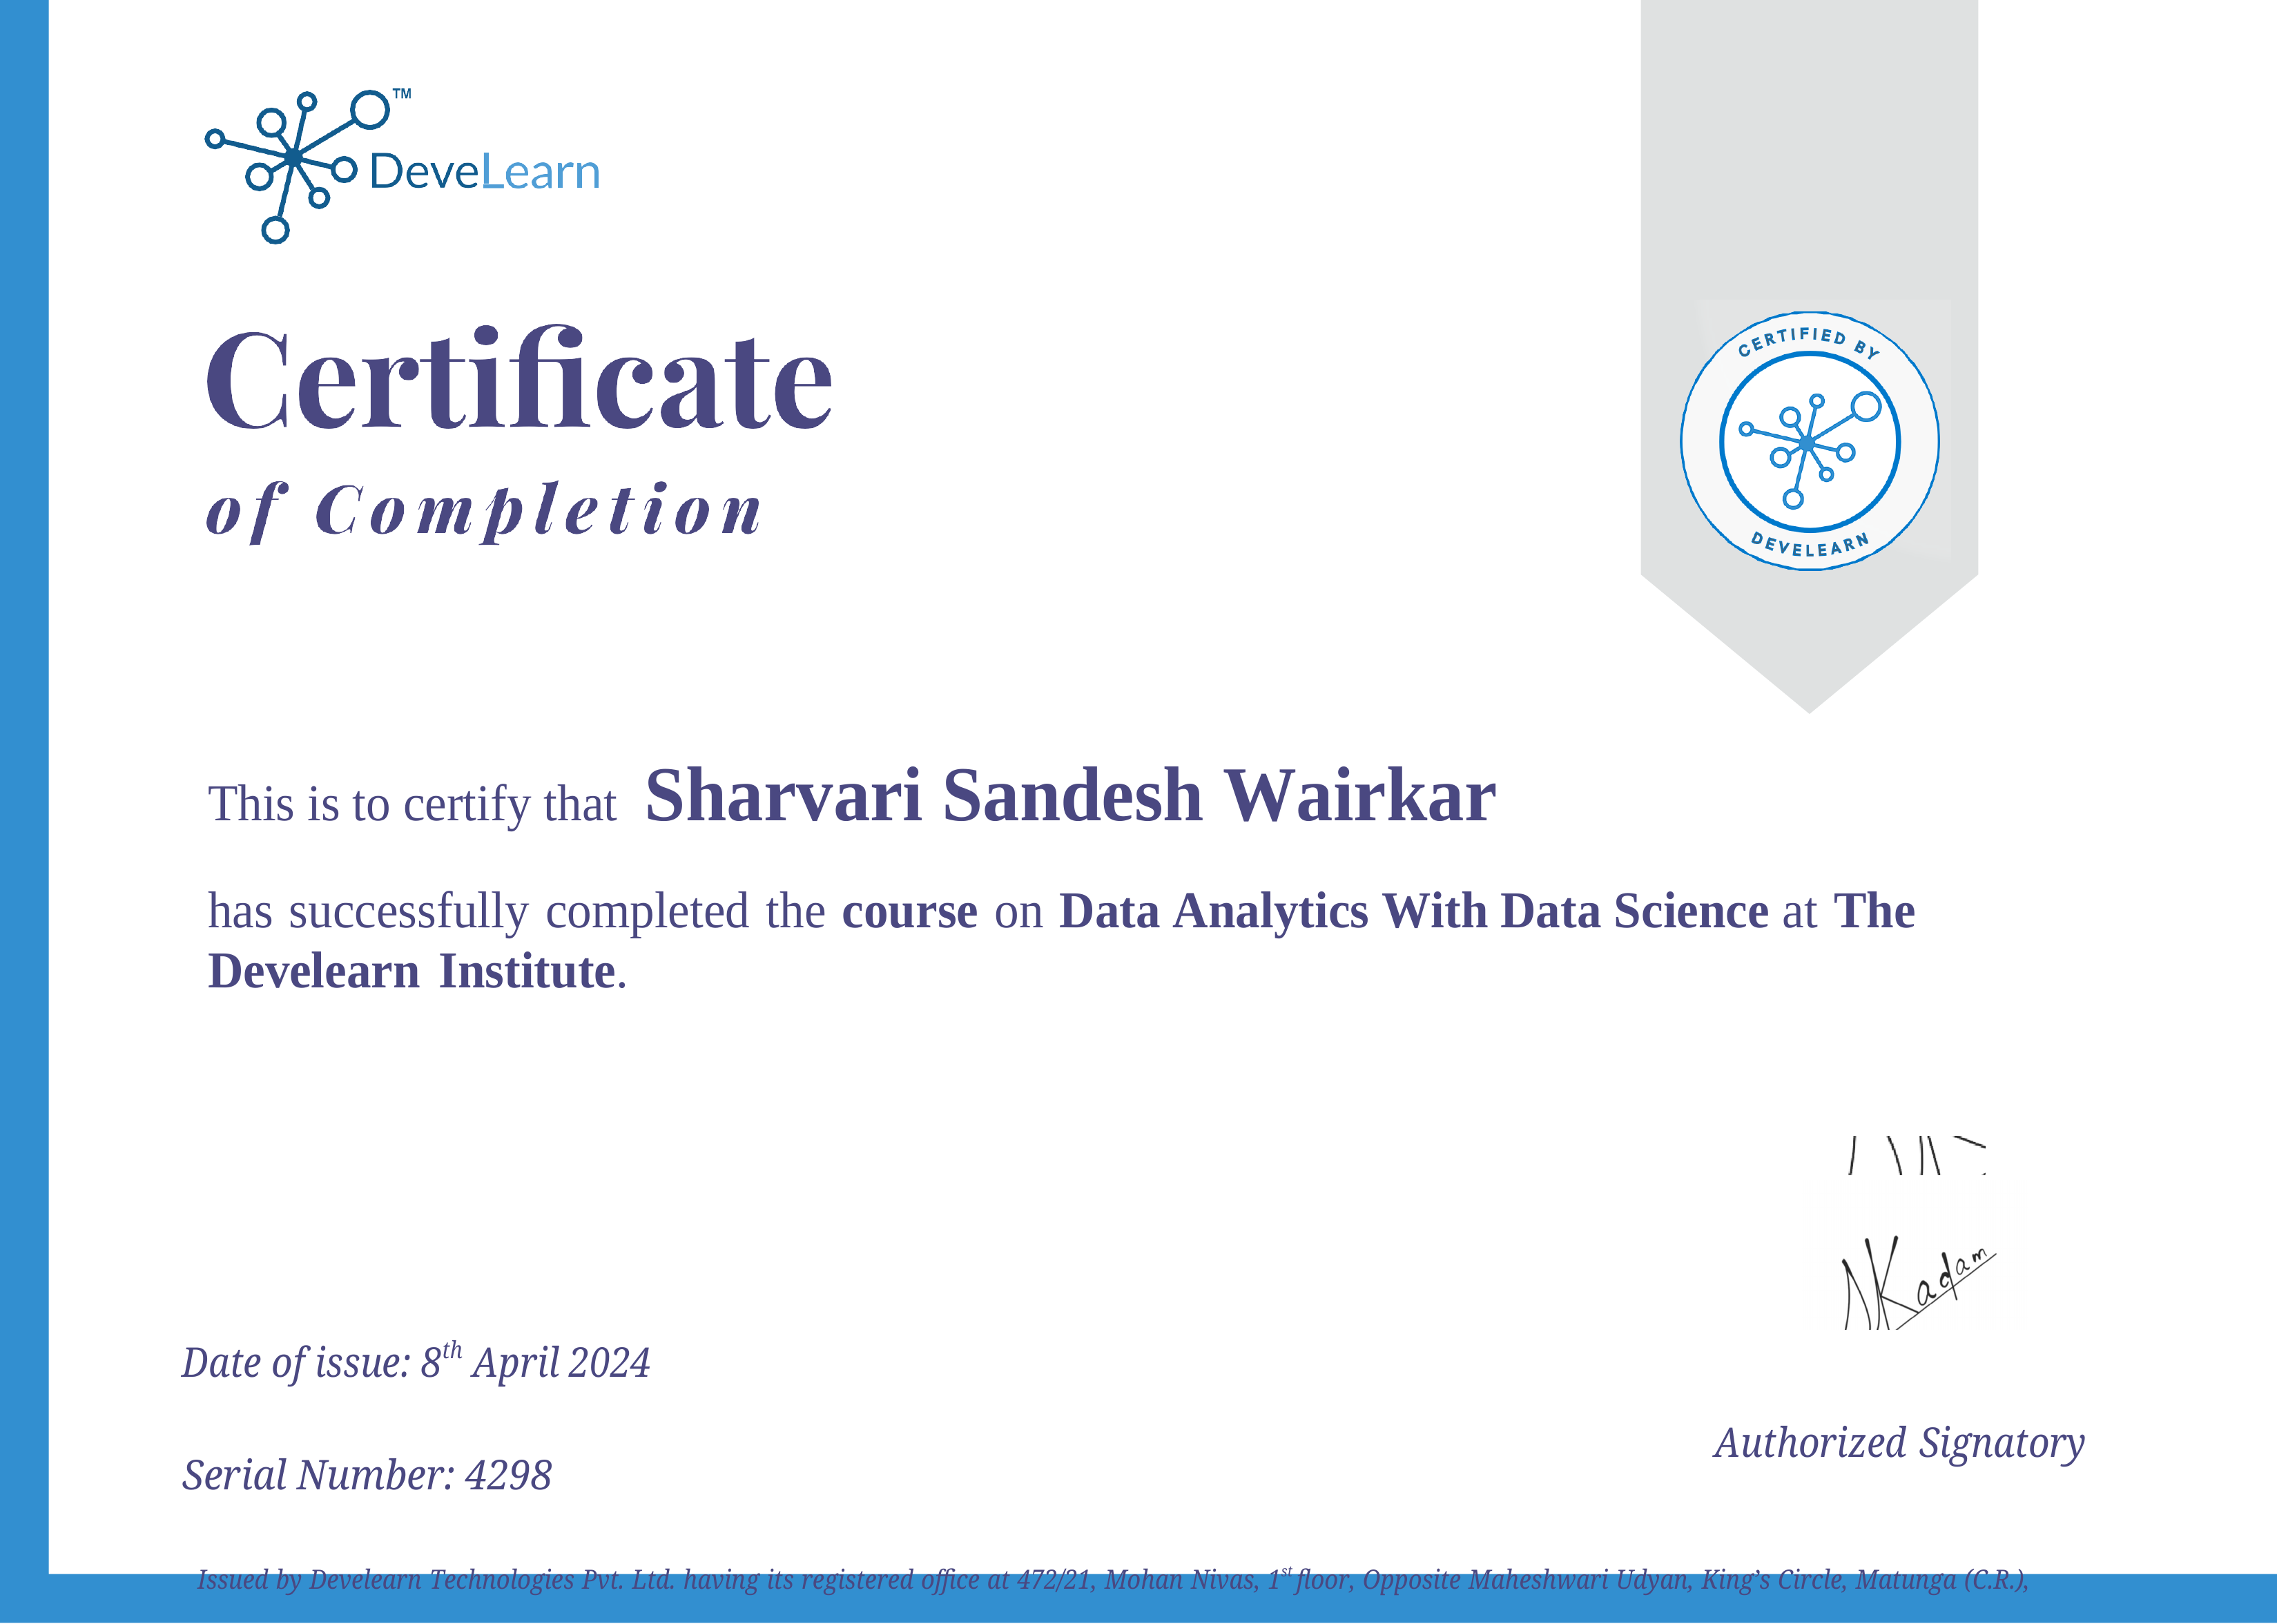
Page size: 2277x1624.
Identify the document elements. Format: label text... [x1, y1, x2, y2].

text has successfully completed the course on Data Analytics With Data Science at The Develearn Institute. [208, 880, 2123, 998]
picture [558, 162, 574, 188]
picture [1802, 1180, 2028, 1330]
picture [207, 324, 831, 429]
picture [1805, 1136, 1986, 1175]
picture [1666, 300, 1951, 585]
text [197, 1560, 2123, 1597]
title Date of issue: 8th April 2024 [182, 1333, 2123, 1388]
text This is to certify that Sharvari Sandesh Wairkar [208, 748, 2123, 838]
picture [483, 162, 528, 188]
picture [206, 480, 759, 545]
picture [577, 162, 599, 188]
picture [204, 88, 478, 244]
title Serial Number: 4298 Authorized Signatory [182, 1388, 2123, 1474]
picture [532, 162, 552, 188]
